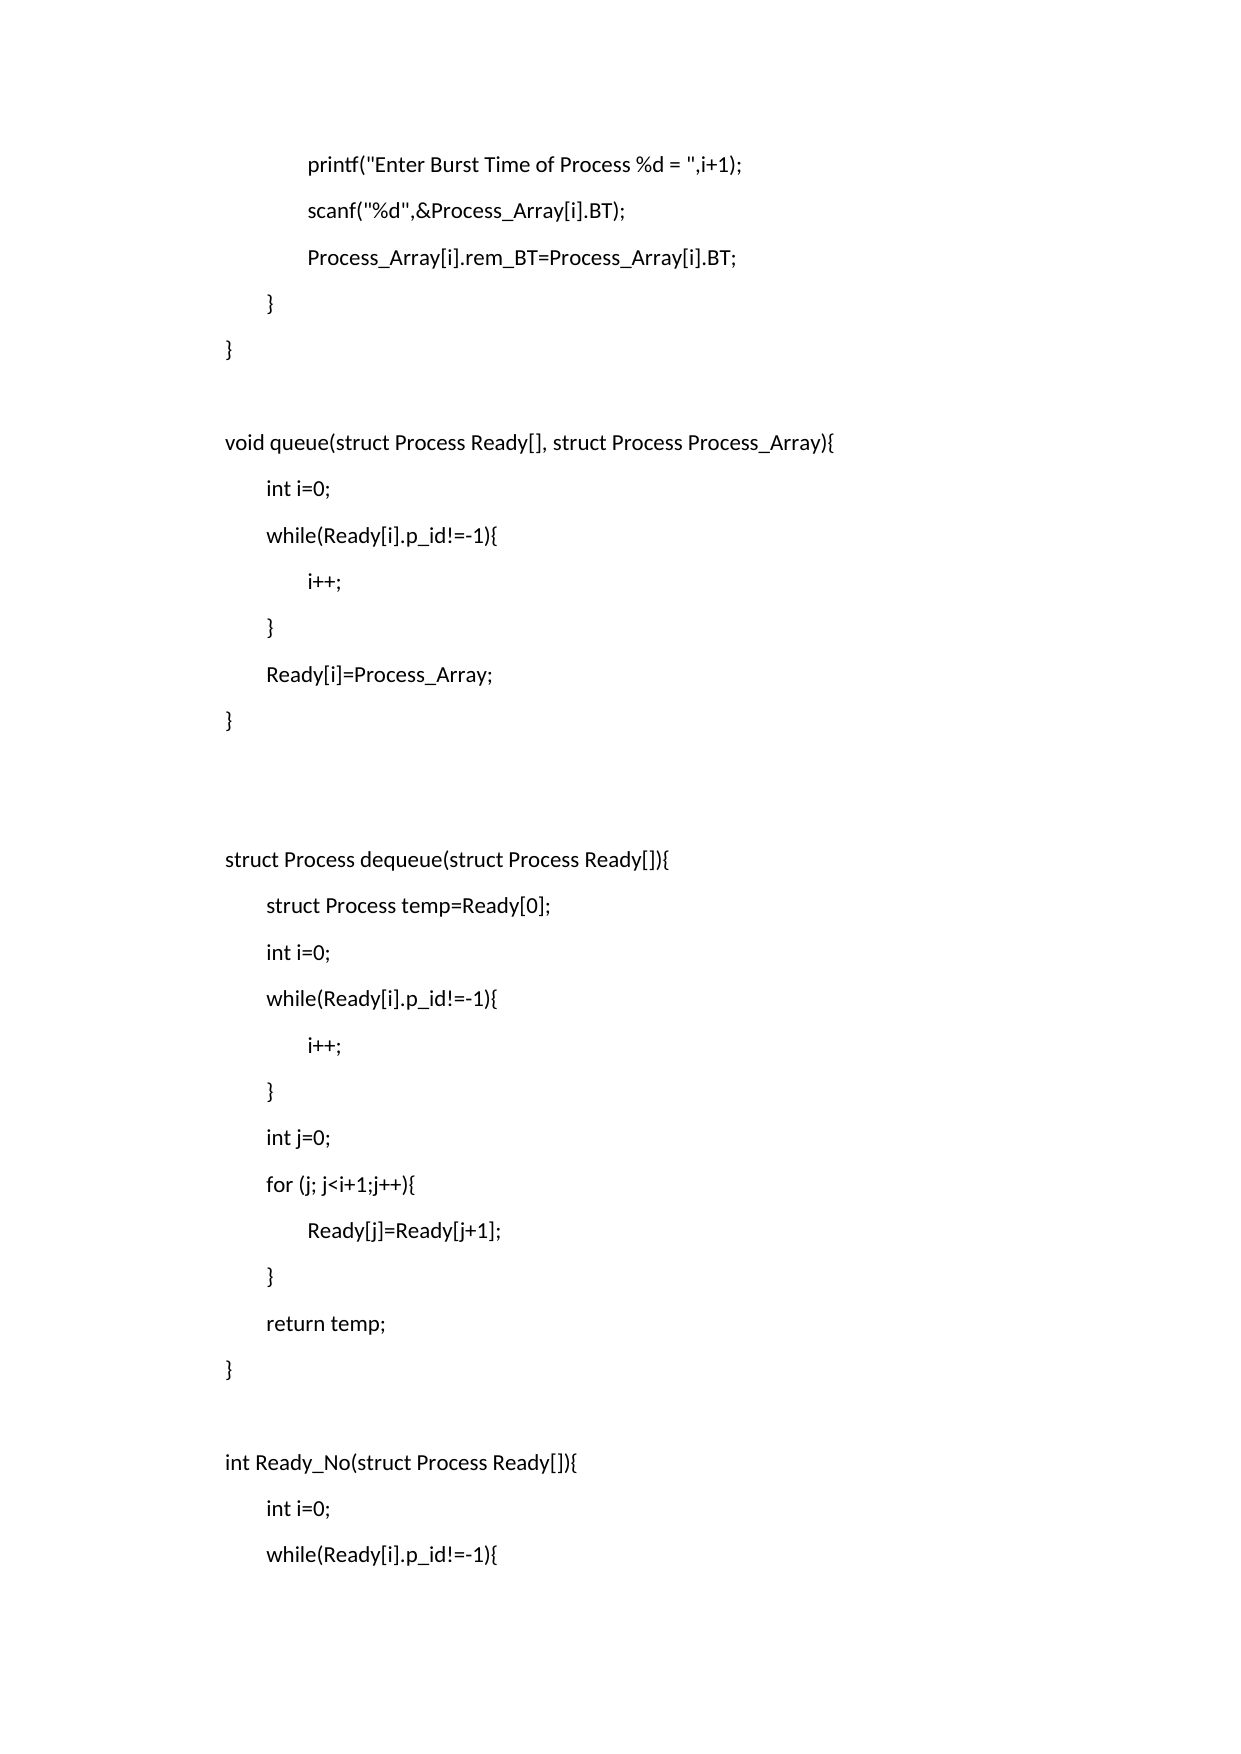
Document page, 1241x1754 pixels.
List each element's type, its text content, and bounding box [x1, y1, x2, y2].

text int i=0; [225, 1494, 1090, 1522]
text int i=0; [225, 474, 1090, 502]
text Ready[i]=Process_Array; [225, 660, 1090, 688]
text } [225, 613, 1090, 642]
text } [225, 1355, 1090, 1383]
text Ready[j]=Ready[j+1]; [225, 1216, 1090, 1244]
text return temp; [225, 1309, 1090, 1337]
text void queue(struct Process Ready[], struct Process Process_Array){ [225, 428, 1090, 456]
text struct Process dequeue(struct Process Ready[]){ [225, 845, 1090, 873]
text struct Process temp=Ready[0]; [225, 892, 1090, 920]
text } [225, 1262, 1090, 1291]
text for (j; j<i+1;j++){ [225, 1170, 1090, 1198]
text printf("Enter Burst Time of Process %d = ",i+1); [225, 150, 1090, 178]
text int Ready_No(struct Process Ready[]){ [225, 1448, 1090, 1476]
text i++; [225, 567, 1090, 595]
text i++; [225, 1031, 1090, 1059]
text while(Ready[i].p_id!=-1){ [225, 984, 1090, 1012]
text int j=0; [225, 1123, 1090, 1151]
text } [225, 289, 1090, 317]
text } [225, 706, 1090, 734]
text } [225, 335, 1090, 363]
text } [225, 1077, 1090, 1105]
text while(Ready[i].p_id!=-1){ [225, 1541, 1090, 1569]
text scanf("%d",&Process_Array[i].BT); [225, 196, 1090, 224]
text Process_Array[i].rem_BT=Process_Array[i].BT; [225, 243, 1090, 271]
text while(Ready[i].p_id!=-1){ [225, 521, 1090, 549]
text int i=0; [225, 938, 1090, 966]
